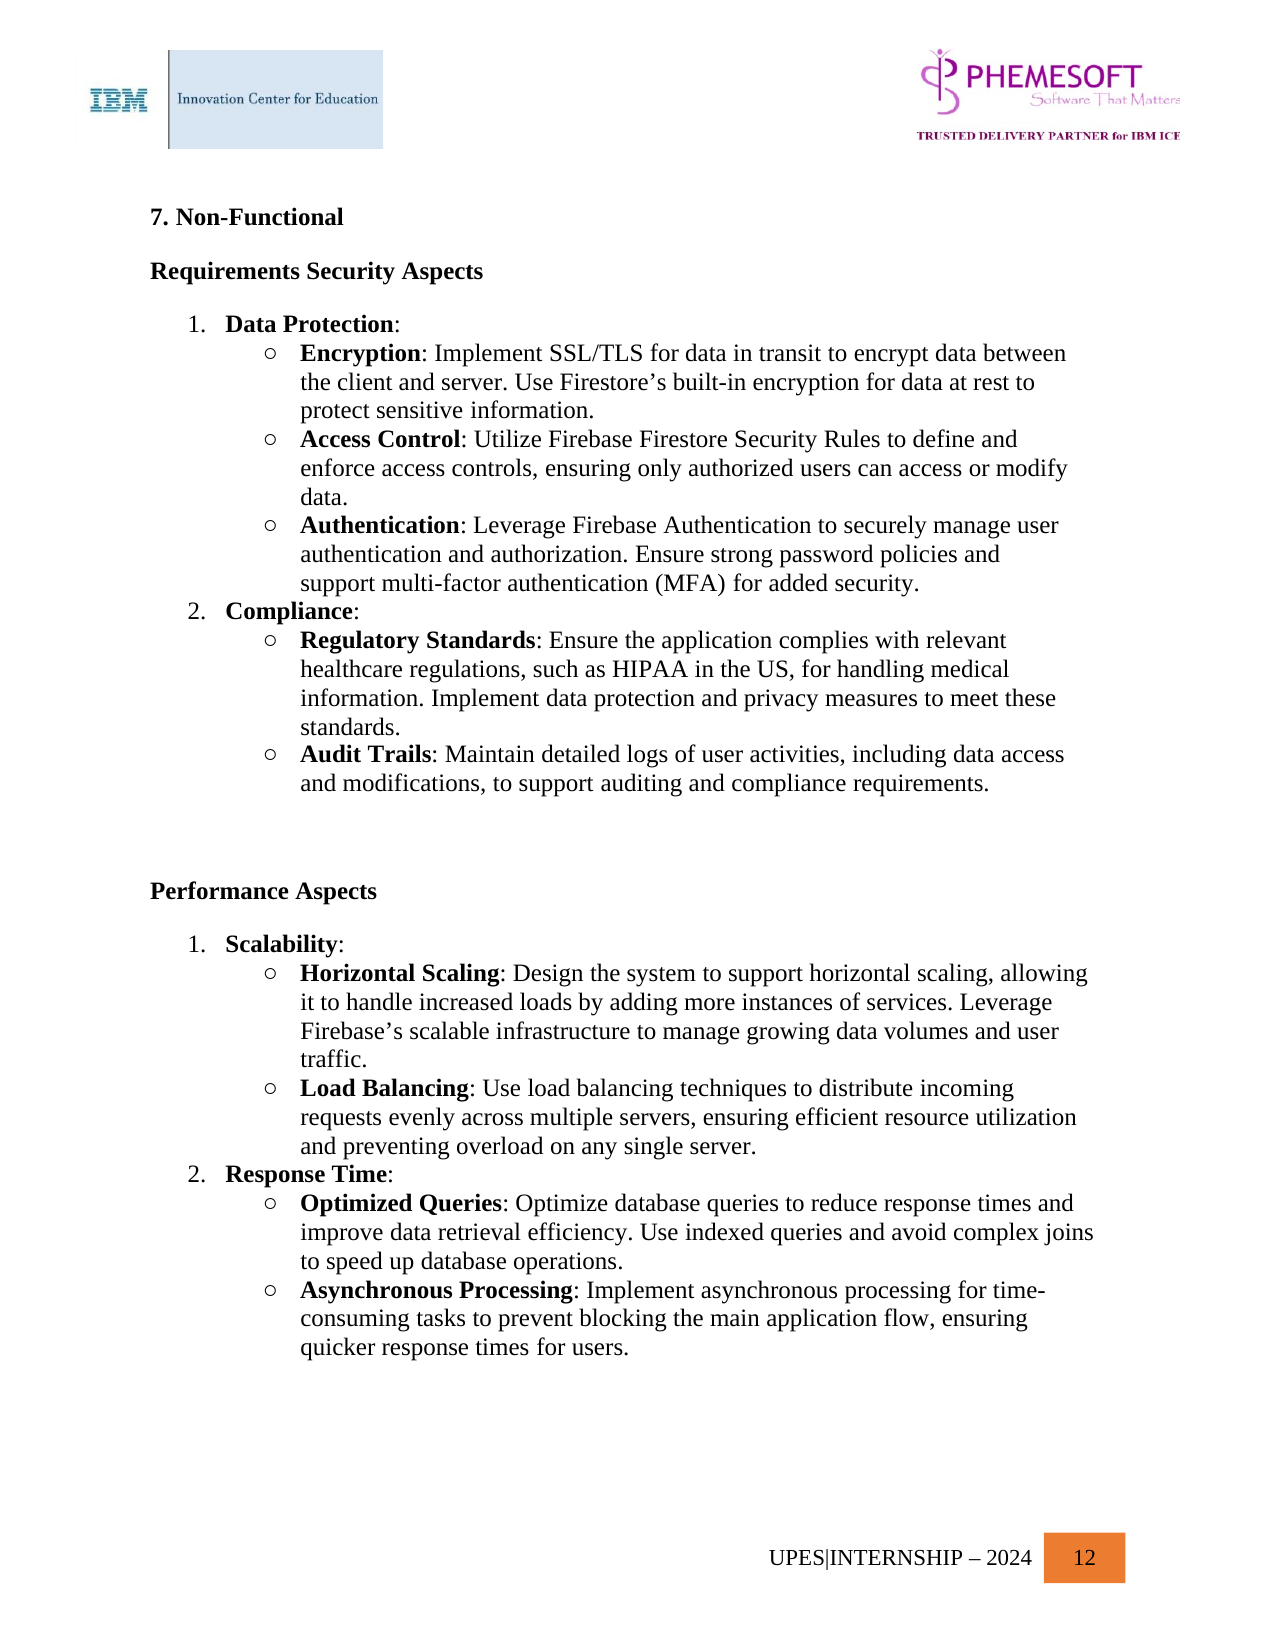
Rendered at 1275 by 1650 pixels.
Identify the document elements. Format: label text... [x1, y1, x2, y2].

subtitle Response Time: [187, 1160, 1181, 1188]
list Audit Trails: Maintain detailed logs of user activities, including data access and modifications, to support auditing and compliance requirements. [263, 740, 1106, 797]
list Optimized Queries: Optimize database queries to reduce response times and improve data retrieval efficiency. Use indexed queries and avoid complex joins to speed up database operations. [263, 1188, 1118, 1274]
subtitle Compliance: [187, 597, 1181, 625]
picture [73, 50, 384, 149]
list Load Balancing: Use load balancing techniques to distribute incoming requests evenly across multiple servers, ensuring efficient resource utilization and preventing overload on any single server. [263, 1073, 1102, 1159]
list Scalability: [187, 929, 1181, 958]
list Encryption: Implement SSL/TLS for data in transit to encrypt data between the client and server. Use Firestore’s built-in encryption for data at rest to protect sensitive information. [263, 338, 1102, 424]
subtitle Performance Aspects [150, 876, 1181, 905]
picture [916, 48, 1180, 140]
list Authentication: Leverage Firebase Authentication to securely manage user authentication and authorization. Ensure strong password policies and support multi-factor authentication (MFA) for added security. [263, 510, 1081, 597]
list Asynchronous Processing: Implement asynchronous processing for time- consuming tasks to prevent blocking the main application flow, ensuring quicker response times for users. [263, 1275, 1108, 1361]
list Regulatory Standards: Ensure the application complies with relevant healthcare regulations, such as HIPAA in the US, for handling medical information. Implement data protection and privacy measures to meet these standards. [263, 625, 1114, 740]
list Data Protection: [187, 310, 1181, 338]
subtitle Non-Functional Requirements Security Aspects [150, 202, 499, 285]
list Horizontal Scaling: Design the system to support horizontal scaling, allowing it to handle increased loads by adding more instances of services. Leverage Firebase’s scalable infrastructure to manage growing data volumes and user traffic. [263, 958, 1107, 1073]
list Access Control: Utilize Firebase Firestore Security Rules to define and enforce access controls, ensuring only authorized users can access or modify data. [263, 424, 1098, 510]
